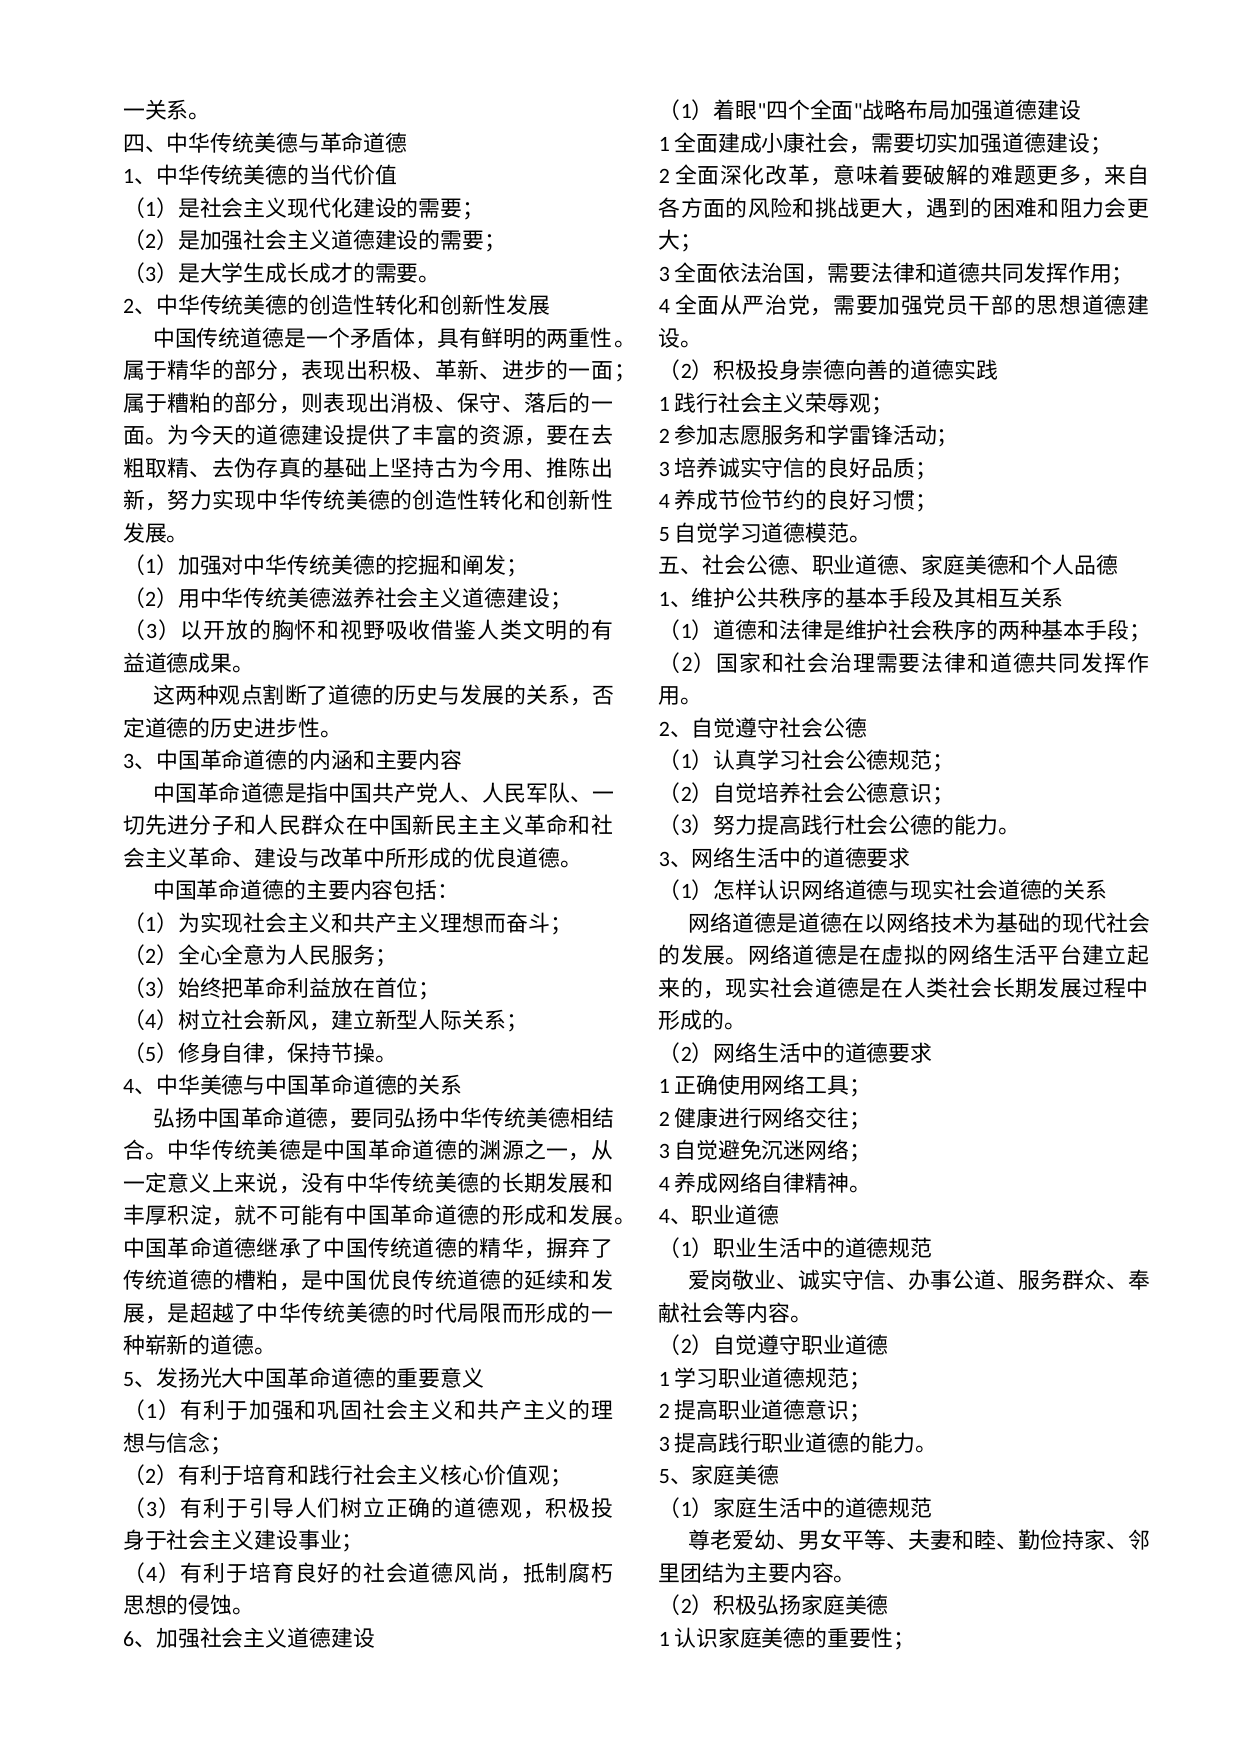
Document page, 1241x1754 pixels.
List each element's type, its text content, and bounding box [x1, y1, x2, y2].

text （2）网络生活中的道德要求 [659, 1035, 1150, 1068]
text （1）加强对中华传统美德的挖掘和阐发； [123, 548, 614, 580]
text 4、中华美德与中国革命道德的关系 [123, 1068, 614, 1100]
text （1）怎样认识网络道德与现实社会道德的关系 [659, 873, 1150, 905]
text 4养成节俭节约的良好习惯； [659, 483, 1150, 515]
text 1、维护公共秩序的基本手段及其相互关系 [659, 580, 1150, 613]
text 1、中华传统美德的当代价值 [123, 158, 614, 190]
text 中国革命道德是指中国共产党人、人民军队、一切先进分子和人民群众在中国新民主主义革命和社会主义革命、建设与改革中所形成的优良道德。 [123, 775, 614, 873]
text （3）有利于引导人们树立正确的道德观，积极投身于社会主义建设事业； [123, 1490, 614, 1555]
text （1）认真学习社会公德规范； [659, 743, 1150, 775]
text 5自觉学习道德模范。 [659, 515, 1150, 548]
text （2）自觉遵守职业道德 [659, 1328, 1150, 1360]
text 3自觉避免沉迷网络； [659, 1133, 1150, 1165]
text （1）家庭生活中的道德规范 [659, 1490, 1150, 1523]
text 网络道德是道德在以网络技术为基础的现代社会的发展。网络道德是在虚拟的网络生活平台建立起来的，现实社会道德是在人类社会长期发展过程中形成的。 [659, 905, 1150, 1035]
text 弘扬中国革命道德，要同弘扬中华传统美德相结合。中华传统美德是中国革命道德的渊源之一，从一定意义上来说，没有中华传统美德的长期发展和丰厚积淀，就不可能有中国革命道德的形成和发展。中国革命道德继承了中国传统道德的精华，摒弃了传统道德的槽粕，是中国优良传统道德的延续和发展，是超越了中华传统美德的时代局限而形成的一种崭新的道德。 [123, 1100, 614, 1360]
text 这两种观点割断了道德的历史与发展的关系，否定道德的历史进步性。 [123, 678, 614, 743]
text 中国革命道德的主要内容包括： [123, 873, 614, 905]
text （3）努力提高践行杜会公德的能力。 [659, 808, 1150, 840]
text 尊老爱幼、男女平等、夫妻和睦、勤俭持家、邻里团结为主要内容。 [659, 1523, 1150, 1588]
text 1正确使用网络工具； [659, 1068, 1150, 1100]
text （2）是加强社会主义道德建设的需要； [123, 223, 614, 255]
text （4）树立社会新风，建立新型人际关系； [123, 1003, 614, 1035]
text （3）是大学生成长成才的需要。 [123, 255, 614, 288]
text 四、中华传统美德与革命道德 [123, 125, 614, 158]
text 3提高践行职业道德的能力。 [659, 1425, 1150, 1458]
text 1学习职业道德规范； [659, 1360, 1150, 1393]
text （3）以开放的胸怀和视野吸收借鉴人类文明的有益道德成果。 [123, 613, 614, 678]
text 2全面深化改革，意味着要破解的难题更多，来自各方面的风险和挑战更大，遇到的困难和阻力会更大； [659, 158, 1150, 255]
text 3培养诚实守信的良好品质； [659, 450, 1150, 483]
text （2）积极弘扬家庭美德 [659, 1588, 1150, 1620]
text （5）修身自律，保持节操。 [123, 1035, 614, 1068]
text 4、职业道德 [659, 1198, 1150, 1230]
text 3、网络生活中的道德要求 [659, 840, 1150, 873]
text （1）道德和法律是维护社会秩序的两种基本手段； [659, 613, 1150, 645]
text （4）有利于培育良好的社会道德风尚，抵制腐朽思想的侵蚀。 [123, 1555, 614, 1620]
text （2）有利于培育和践行社会主义核心价值观； [123, 1458, 614, 1490]
text 5、发扬光大中国革命道德的重要意义 [123, 1360, 614, 1393]
text 3全面依法治国，需要法律和道德共同发挥作用； [659, 255, 1150, 288]
text （1）是社会主义现代化建设的需要； [123, 190, 614, 223]
text 中国传统道德是一个矛盾体，具有鲜明的两重性。属于精华的部分，表现出积极、革新、进步的一面；属于糟粕的部分，则表现出消极、保守、落后的一面。为今天的道德建设提供了丰富的资源，要在去粗取精、去伪存真的基础上坚持古为今用、推陈出新，努力实现中华传统美德的创造性转化和创新性发展。 [123, 320, 614, 548]
text 2提高职业道德意识； [659, 1393, 1150, 1425]
text （2）国家和社会治理需要法律和道德共同发挥作用。 [659, 645, 1150, 710]
text 2、自觉遵守社会公德 [659, 710, 1150, 743]
text 2、中华传统美德的创造性转化和创新性发展 [123, 288, 614, 320]
text 爱岗敬业、诚实守信、办事公道、服务群众、奉献社会等内容。 [659, 1263, 1150, 1328]
text （3）正确认识享受个人权利与承担社会责任的统一关系。 [123, 93, 614, 125]
text （3）始终把革命利益放在首位； [123, 970, 614, 1003]
text 1践行社会主义荣辱观； [659, 385, 1150, 418]
text （1）着眼"四个全面"战略布局加强道德建设 [659, 93, 1150, 125]
text 4养成网络自律精神。 [659, 1165, 1150, 1198]
text （2）自觉培养社会公德意识； [659, 775, 1150, 808]
text （2）用中华传统美德滋养社会主义道德建设； [123, 580, 614, 613]
text （1）为实现社会主义和共产主义理想而奋斗； [123, 905, 614, 938]
text 1全面建成小康社会，需要切实加强道德建设； [659, 125, 1150, 158]
text 1认识家庭美德的重要性； [659, 1620, 1150, 1653]
text （2）积极投身崇德向善的道德实践 [659, 353, 1150, 385]
text （1）职业生活中的道德规范 [659, 1230, 1150, 1263]
text （2）全心全意为人民服务； [123, 938, 614, 970]
text 2健康进行网络交往； [659, 1100, 1150, 1133]
text 五、社会公德、职业道德、家庭美德和个人品德 [659, 548, 1150, 580]
text 4全面从严治党，需要加强党员干部的思想道德建设。 [659, 288, 1150, 353]
text 3、中国革命道德的内涵和主要内容 [123, 743, 614, 775]
text 2参加志愿服务和学雷锋活动； [659, 418, 1150, 450]
text 6、加强社会主义道德建设 [123, 1620, 614, 1653]
text 5、家庭美德 [659, 1458, 1150, 1490]
text （1）有利于加强和巩固社会主义和共产主义的理想与信念； [123, 1393, 614, 1458]
